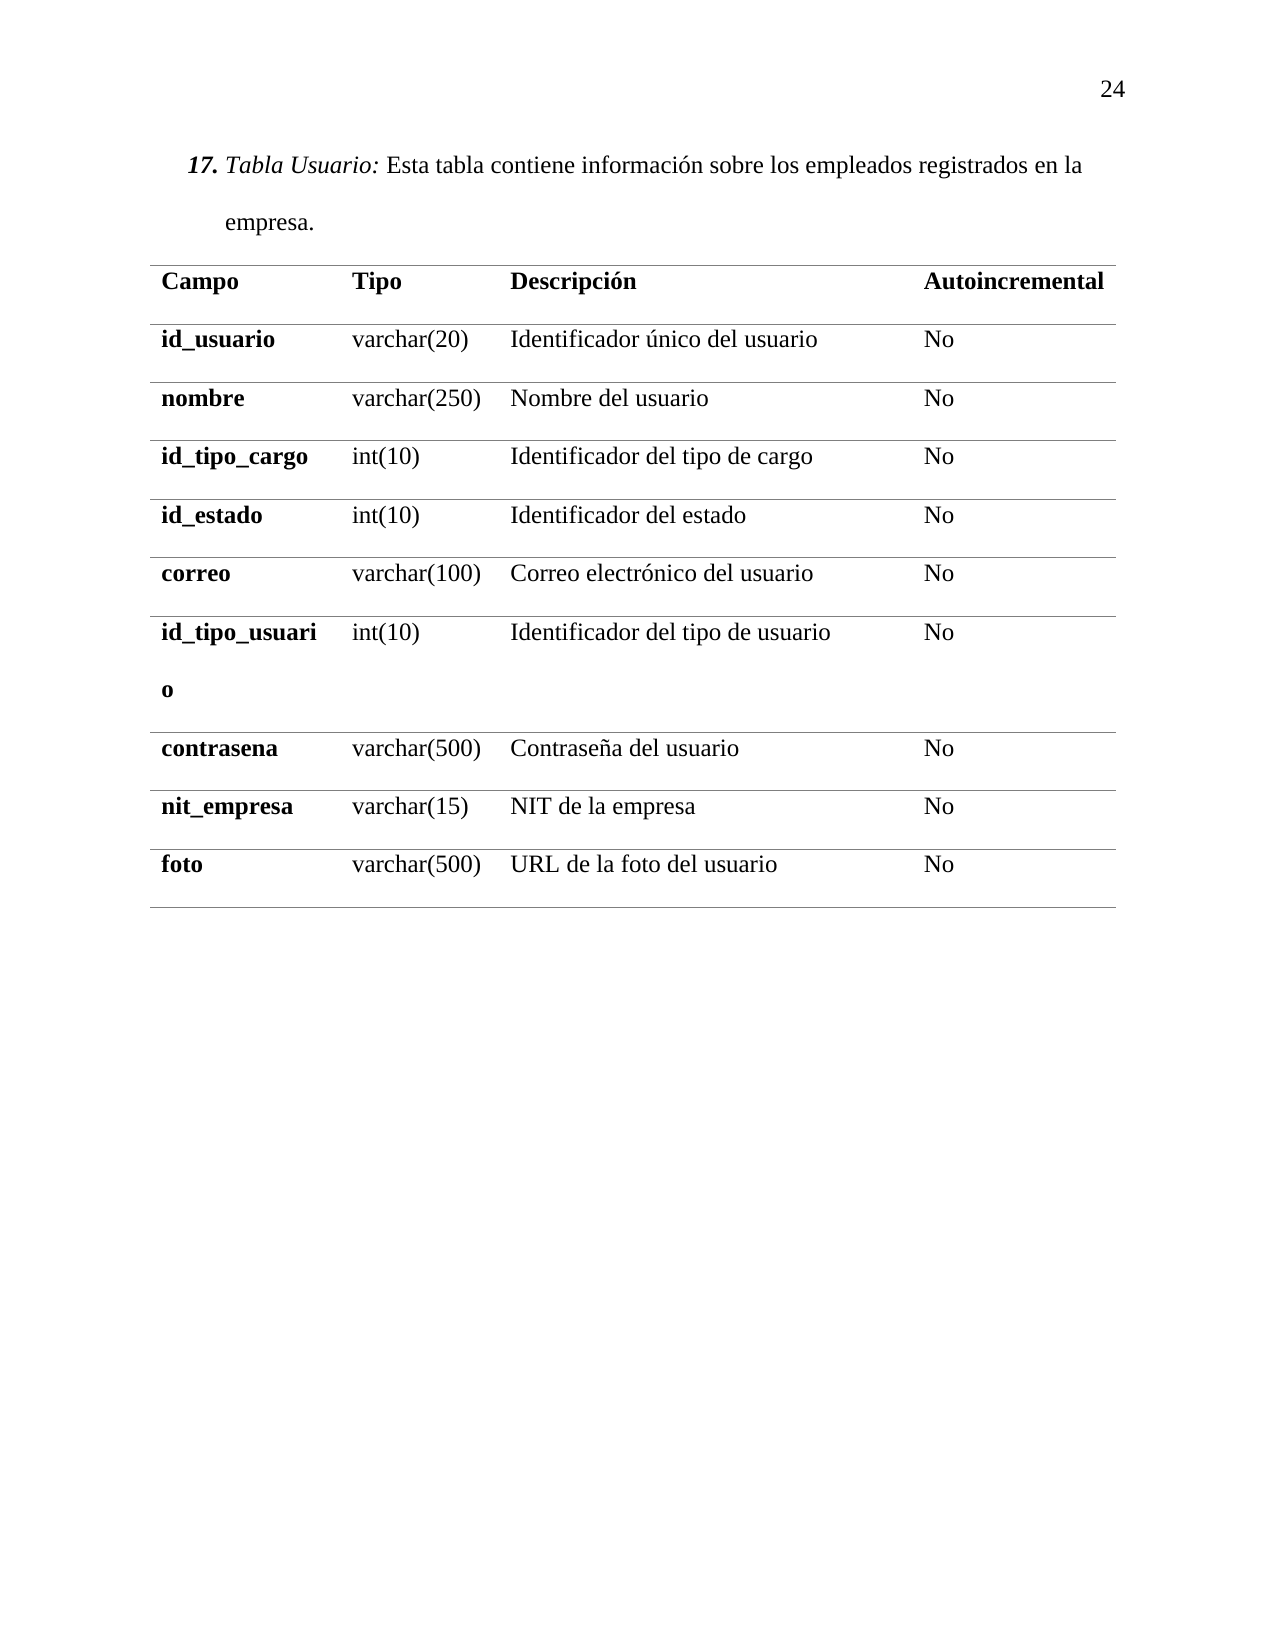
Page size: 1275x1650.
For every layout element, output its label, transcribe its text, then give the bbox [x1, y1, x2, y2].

table_cell varchar(500) [341, 850, 499, 907]
table_cell Identificador único del usuario [499, 325, 912, 382]
table_cell int(10) [341, 441, 499, 499]
table_cell nit_empresa [150, 791, 341, 848]
table_cell No [913, 558, 1116, 616]
table_cell Identificador del tipo de cargo [499, 441, 912, 499]
table_cell Correo electrónico del usuario [499, 558, 912, 616]
table_cell correo [150, 558, 341, 616]
table_cell id_tipo_cargo [150, 441, 341, 499]
table_cell int(10) [341, 617, 499, 732]
table_cell id_usuario [150, 325, 341, 382]
table_cell id_estado [150, 500, 341, 557]
table_cell No [913, 733, 1116, 790]
table_header Campo [150, 266, 341, 323]
list Tabla Usuario: Esta tabla contiene información sobre los empleados registrados en la empresa. [187, 150, 1125, 236]
table_cell No [913, 791, 1116, 848]
table_cell Identificador del tipo de usuario [499, 617, 912, 732]
table_cell nombre [150, 383, 341, 440]
table_cell No [913, 325, 1116, 382]
table_header Tipo [341, 266, 499, 323]
table_cell varchar(250) [341, 383, 499, 440]
table_cell Contraseña del usuario [499, 733, 912, 790]
table_cell No [913, 383, 1116, 440]
table_cell varchar(15) [341, 791, 499, 848]
table_header Autoincremental [913, 266, 1116, 323]
table_cell varchar(20) [341, 325, 499, 382]
table_cell Nombre del usuario [499, 383, 912, 440]
table_cell foto [150, 850, 341, 907]
table_cell No [913, 617, 1116, 732]
table_header Descripción [499, 266, 912, 323]
table_cell int(10) [341, 500, 499, 557]
table_cell No [913, 850, 1116, 907]
table_cell id_tipo_usuario [150, 617, 341, 732]
table_cell No [913, 441, 1116, 499]
table_cell NIT de la empresa [499, 791, 912, 848]
table_cell contrasena [150, 733, 341, 790]
table_cell varchar(100) [341, 558, 499, 616]
table_cell No [913, 500, 1116, 557]
table_cell varchar(500) [341, 733, 499, 790]
table_cell URL de la foto del usuario [499, 850, 912, 907]
table_cell Identificador del estado [499, 500, 912, 557]
